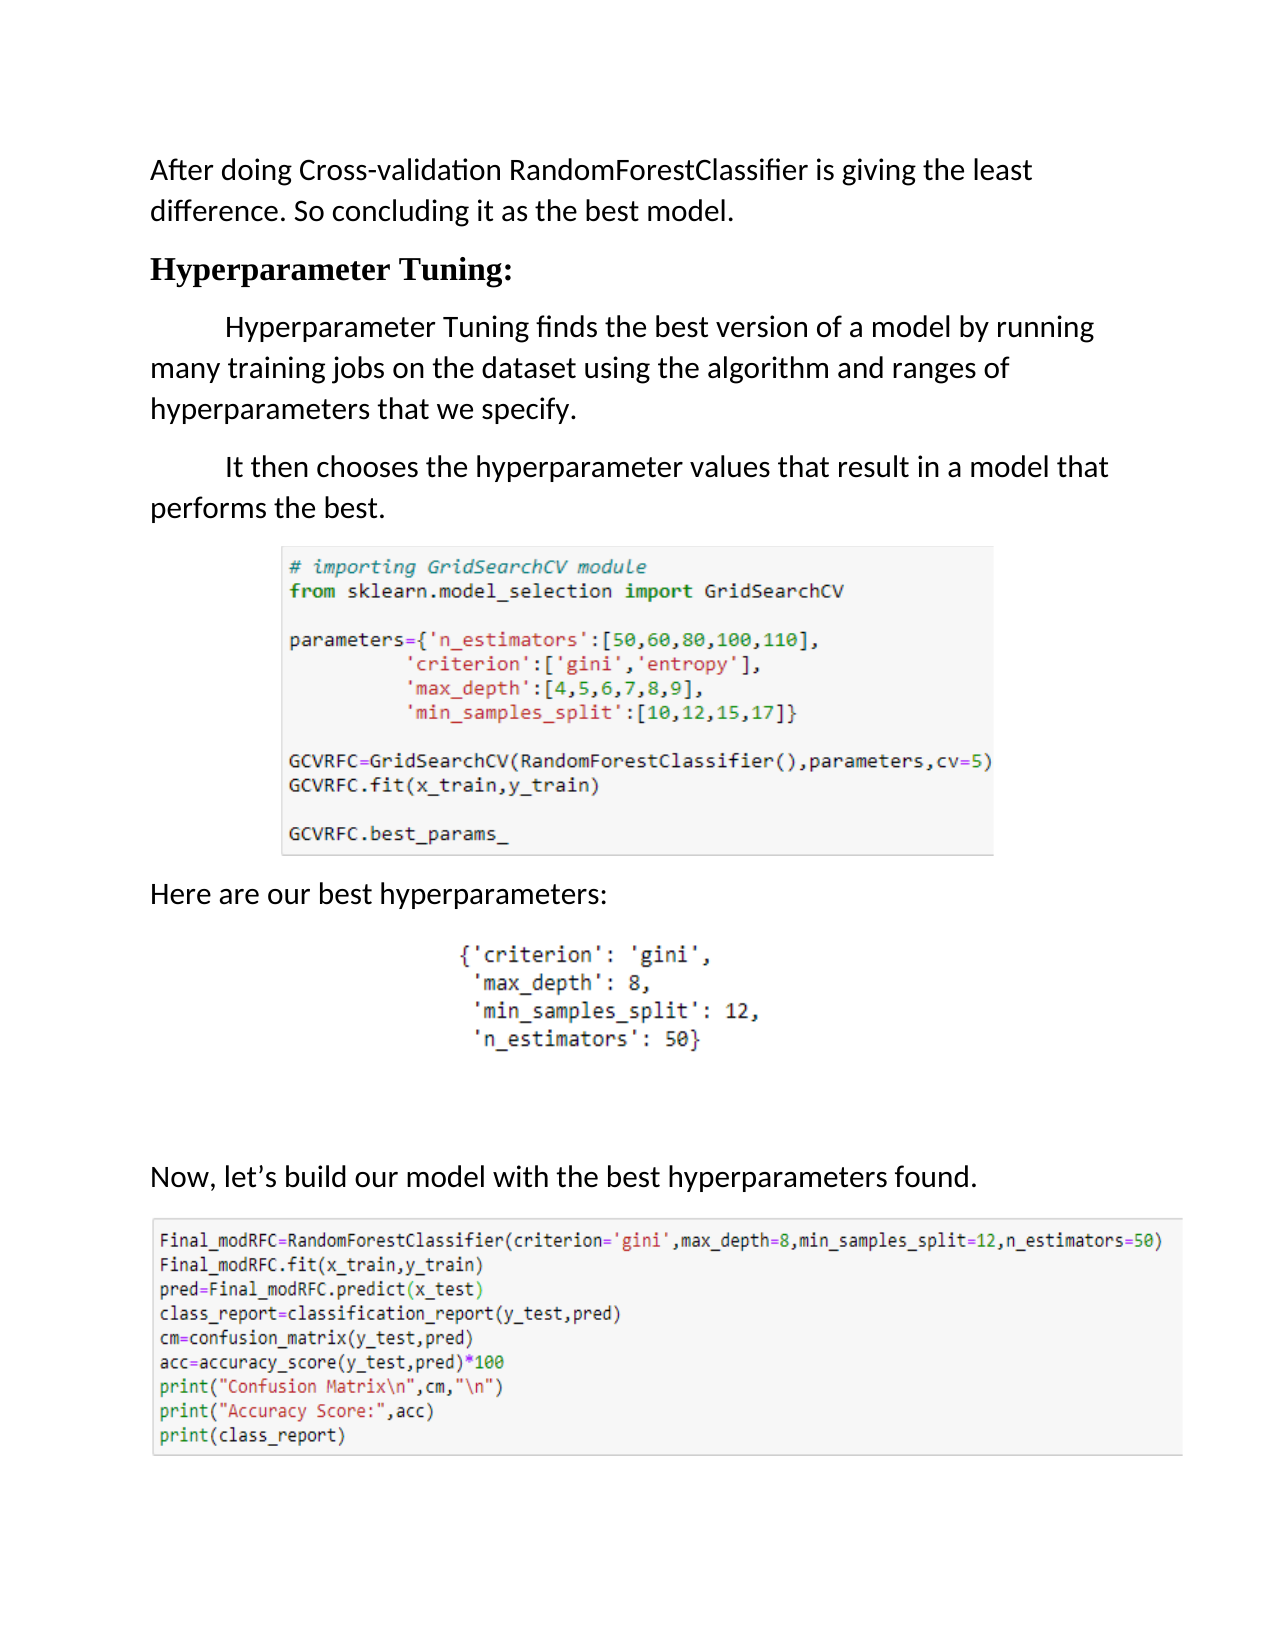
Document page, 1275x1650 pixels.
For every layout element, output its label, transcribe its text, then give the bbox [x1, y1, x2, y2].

text Hyperparameter Tuning: [150, 249, 1125, 287]
picture [281, 546, 994, 856]
text Hyperparameter Tuning finds the best version of a model by running many training jobs on the dataset using the algorithm and ranges of hyperparameters that we specify. [150, 307, 1125, 427]
picture [150, 1215, 1183, 1456]
picture [450, 932, 825, 1081]
text It then chooses the hyperparameter values that result in a model that performs the best. [150, 447, 1125, 526]
text Now, let’s build our model with the best hyperparameters found. [150, 1157, 1125, 1195]
text After doing Cross-validation RandomForestClassifier is giving the least difference. So concluding it as the best model. [150, 150, 1125, 229]
text Here are our best hyperparameters: [150, 874, 1125, 912]
